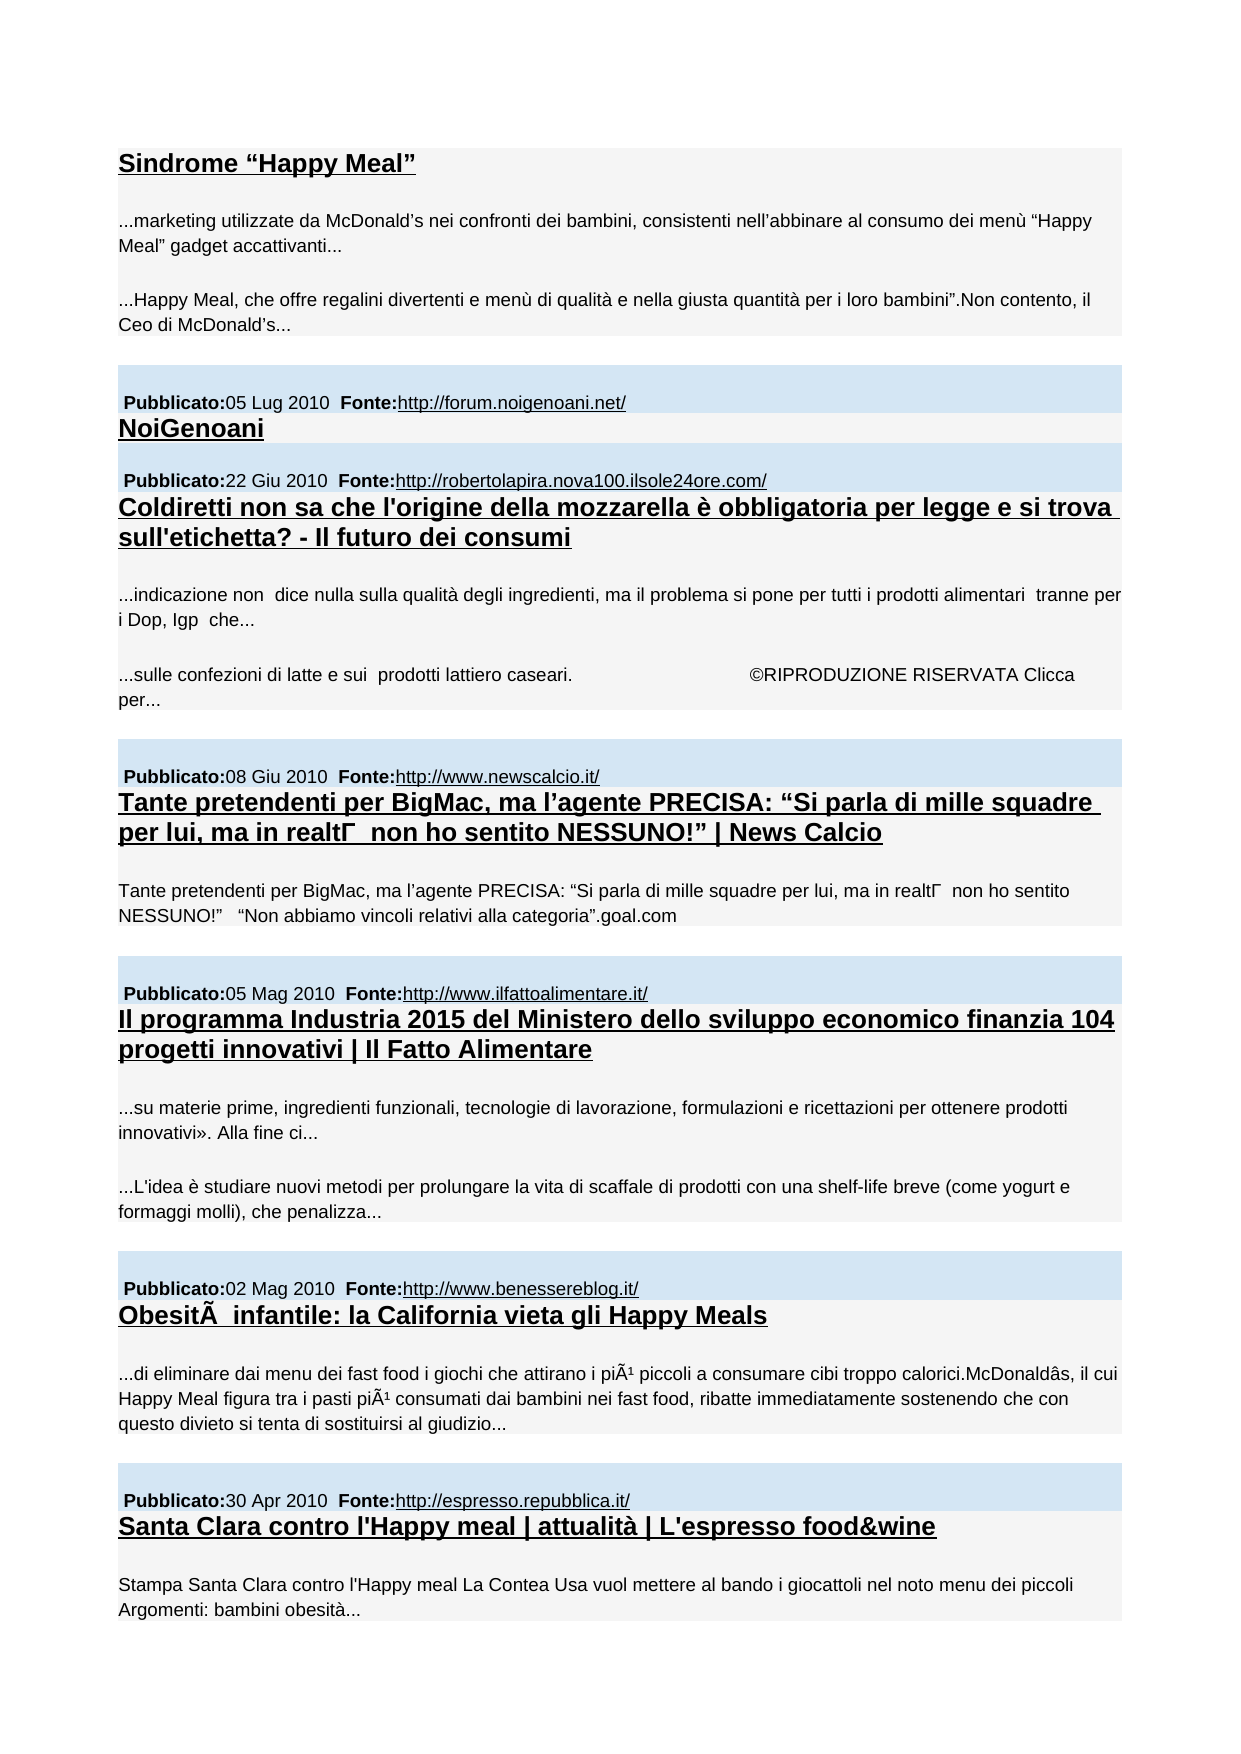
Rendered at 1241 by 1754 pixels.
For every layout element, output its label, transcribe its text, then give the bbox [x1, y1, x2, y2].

text Pubblicato:05 Mag 2010 Fonte:http://www.ilfattoalimentare.it/ [118, 956, 1122, 1004]
text ...L'idea è studiare nuovi metodi per prolungare la vita di scaffale di prodotti con una shelf-life breve (come yogurt e formaggi molli), che penalizza... [118, 1172, 1122, 1222]
text ...Happy Meal, che offre regalini divertenti e menù di qualità e nella giusta quantità per i loro bambini”.Non contento, il Ceo di McDonald’s... [118, 286, 1122, 336]
text Pubblicato:08 Giu 2010 Fonte:http://www.newscalcio.it/ [118, 739, 1122, 787]
subtitle ObesitÃ infantile: la California vieta gli Happy Meals [118, 1300, 1122, 1330]
subtitle Il programma Industria 2015 del Ministero dello sviluppo economico finanzia 104 progetti innovativi | Il Fatto Alimentare [118, 1004, 1122, 1064]
text Pubblicato:30 Apr 2010 Fonte:http://espresso.repubblica.it/ [118, 1463, 1122, 1511]
text Stampa Santa Clara contro l'Happy meal La Contea Usa vuol mettere al bando i giocattoli nel noto menu dei piccoli Argomenti: bambini obesità... [118, 1571, 1122, 1621]
text Pubblicato:05 Lug 2010 Fonte:http://forum.noigenoani.net/ [118, 365, 1122, 413]
text ...di eliminare dai menu dei fast food i giochi che attirano i piÃ¹ piccoli a consumare cibi troppo calorici.McDonaldâs, il cui Happy Meal figura tra i pasti piÃ¹ consumati dai bambini nei fast food, ribatte immediatamente sostenendo che con questo divieto si tenta di sostituirsi al giudizio... [118, 1359, 1122, 1434]
text Pubblicato:22 Giu 2010 Fonte:http://robertolapira.nova100.ilsole24ore.com/ [118, 443, 1122, 492]
text Tante pretendenti per BigMac, ma l’agente PRECISA: “Si parla di mille squadre per lui, ma in realtГ non ho sentito NESSUNO!” “Non abbiamo vincoli relativi alla categoria”.goal.com [118, 876, 1122, 926]
text ...sulle confezioni di latte e sui prodotti lattiero caseari. ©RIPRODUZIONE RISERVATA Clicca per... [118, 660, 1122, 710]
text ...marketing utilizzate da McDonald’s nei confronti dei bambini, consistenti nell’abbinare al consumo dei menù “Happy Meal” gadget accattivanti... [118, 207, 1122, 257]
subtitle NoiGenoani [118, 413, 1122, 443]
text Pubblicato:02 Mag 2010 Fonte:http://www.benessereblog.it/ [118, 1251, 1122, 1300]
subtitle Coldiretti non sa che l'origine della mozzarella è obbligatoria per legge e si trova sull'etichetta? - Il futuro dei consumi [118, 492, 1122, 552]
text ...indicazione non dice nulla sulla qualità degli ingredienti, ma il problema si pone per tutti i prodotti alimentari tranne per i Dop, Igp che... [118, 581, 1122, 631]
subtitle Sindrome “Happy Meal” [118, 148, 1122, 177]
text ...su materie prime, ingredienti funzionali, tecnologie di lavorazione, formulazioni e ricettazioni per ottenere prodotti innovativi». Alla fine ci... [118, 1093, 1122, 1143]
subtitle Tante pretendenti per BigMac, ma l’agente PRECISA: “Si parla di mille squadre per lui, ma in realtГ non ho sentito NESSUNO!” | News Calcio [118, 787, 1122, 847]
subtitle Santa Clara contro l'Happy meal | attualità | L'espresso food&wine [118, 1511, 1122, 1541]
